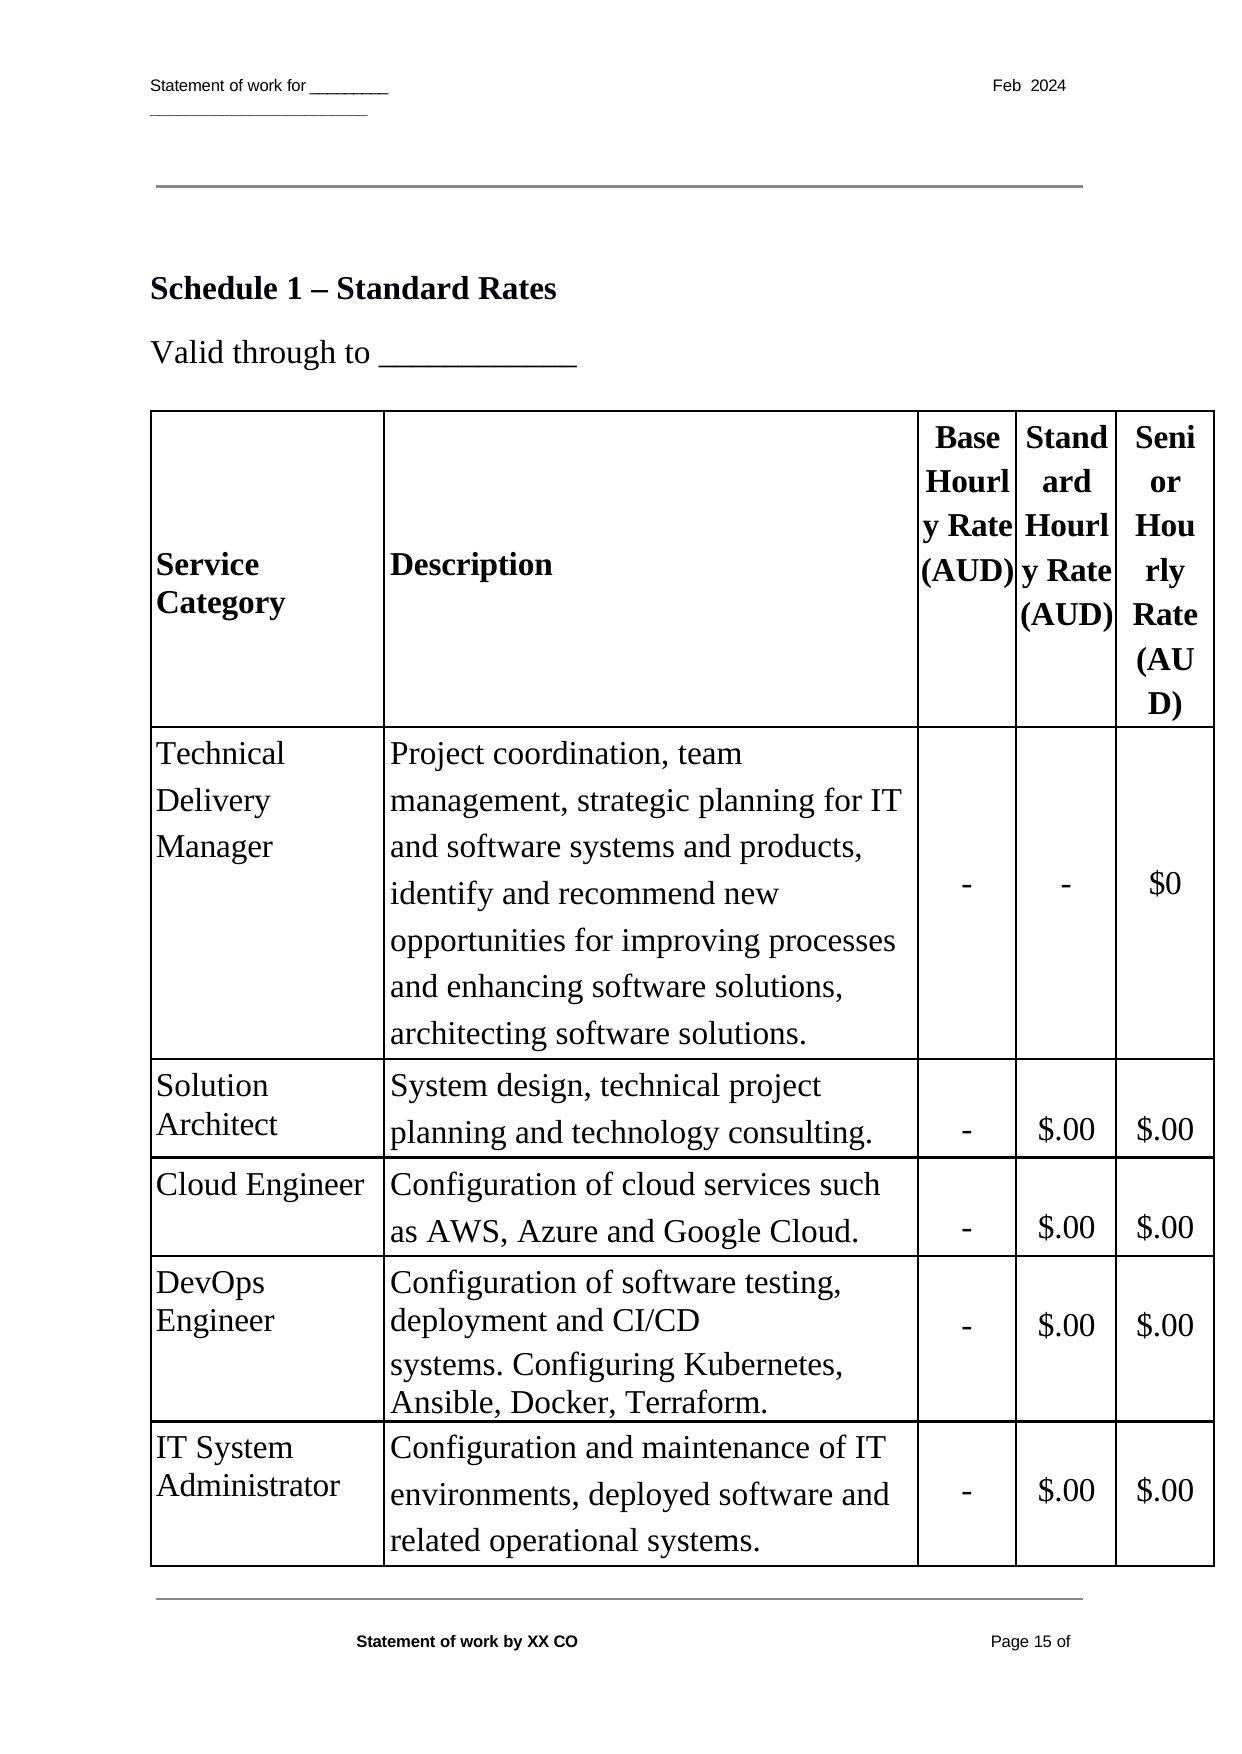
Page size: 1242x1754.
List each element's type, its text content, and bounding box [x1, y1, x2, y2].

table_cell $.00 [1017, 1060, 1115, 1156]
table_cell $.00 [1117, 1159, 1213, 1255]
table_cell - [919, 728, 1015, 1057]
table_cell Configuration of software testing, deployment and CI/CD systems. Configuring Kubernetes, Ansible, Docker, Terraform. [385, 1257, 917, 1420]
table_cell - [919, 1423, 1015, 1564]
table_header Senior Hourly Rate (AUD) [1117, 412, 1213, 726]
table_cell Configuration and maintenance of IT environments, deployed software and related operational systems. [385, 1423, 917, 1564]
table_cell Cloud Engineer [152, 1159, 383, 1255]
table_cell System design, technical project planning and technology consulting. [385, 1060, 917, 1156]
table_cell Solution Architect [152, 1060, 383, 1156]
table_cell $.00 [1017, 1257, 1115, 1420]
table_cell Configuration of cloud services such as AWS, Azure and Google Cloud. [385, 1159, 917, 1255]
table_cell - [919, 1159, 1015, 1255]
table_cell DevOps Engineer [152, 1257, 383, 1420]
table_cell Project coordination, team management, strategic planning for IT and software systems and products, identify and recommend new opportunities for improving processes and enhancing software solutions, architecting software solutions. [385, 728, 917, 1057]
table_cell - [1017, 728, 1115, 1057]
table_cell $.00 [1117, 1423, 1213, 1564]
text Schedule 1 – Standard Rates [150, 268, 1227, 306]
table_cell $.00 [1017, 1159, 1115, 1255]
table_cell IT System Administrator [152, 1423, 383, 1564]
table_header Base Hourly Rate (AUD) [919, 412, 1015, 726]
table_cell $.00 [1017, 1423, 1115, 1564]
table_cell $0 [1117, 728, 1213, 1057]
table_cell Technical Delivery Manager [152, 728, 383, 1057]
table_header Standard Hourly Rate (AUD) [1017, 412, 1115, 726]
table_cell - [919, 1257, 1015, 1420]
table_cell - [919, 1060, 1015, 1156]
table_cell $.00 [1117, 1257, 1213, 1420]
text Valid through to ____________ [150, 332, 1227, 370]
table_header Description [385, 412, 917, 726]
table_header Service Category [152, 412, 383, 726]
table_cell $.00 [1117, 1060, 1213, 1156]
